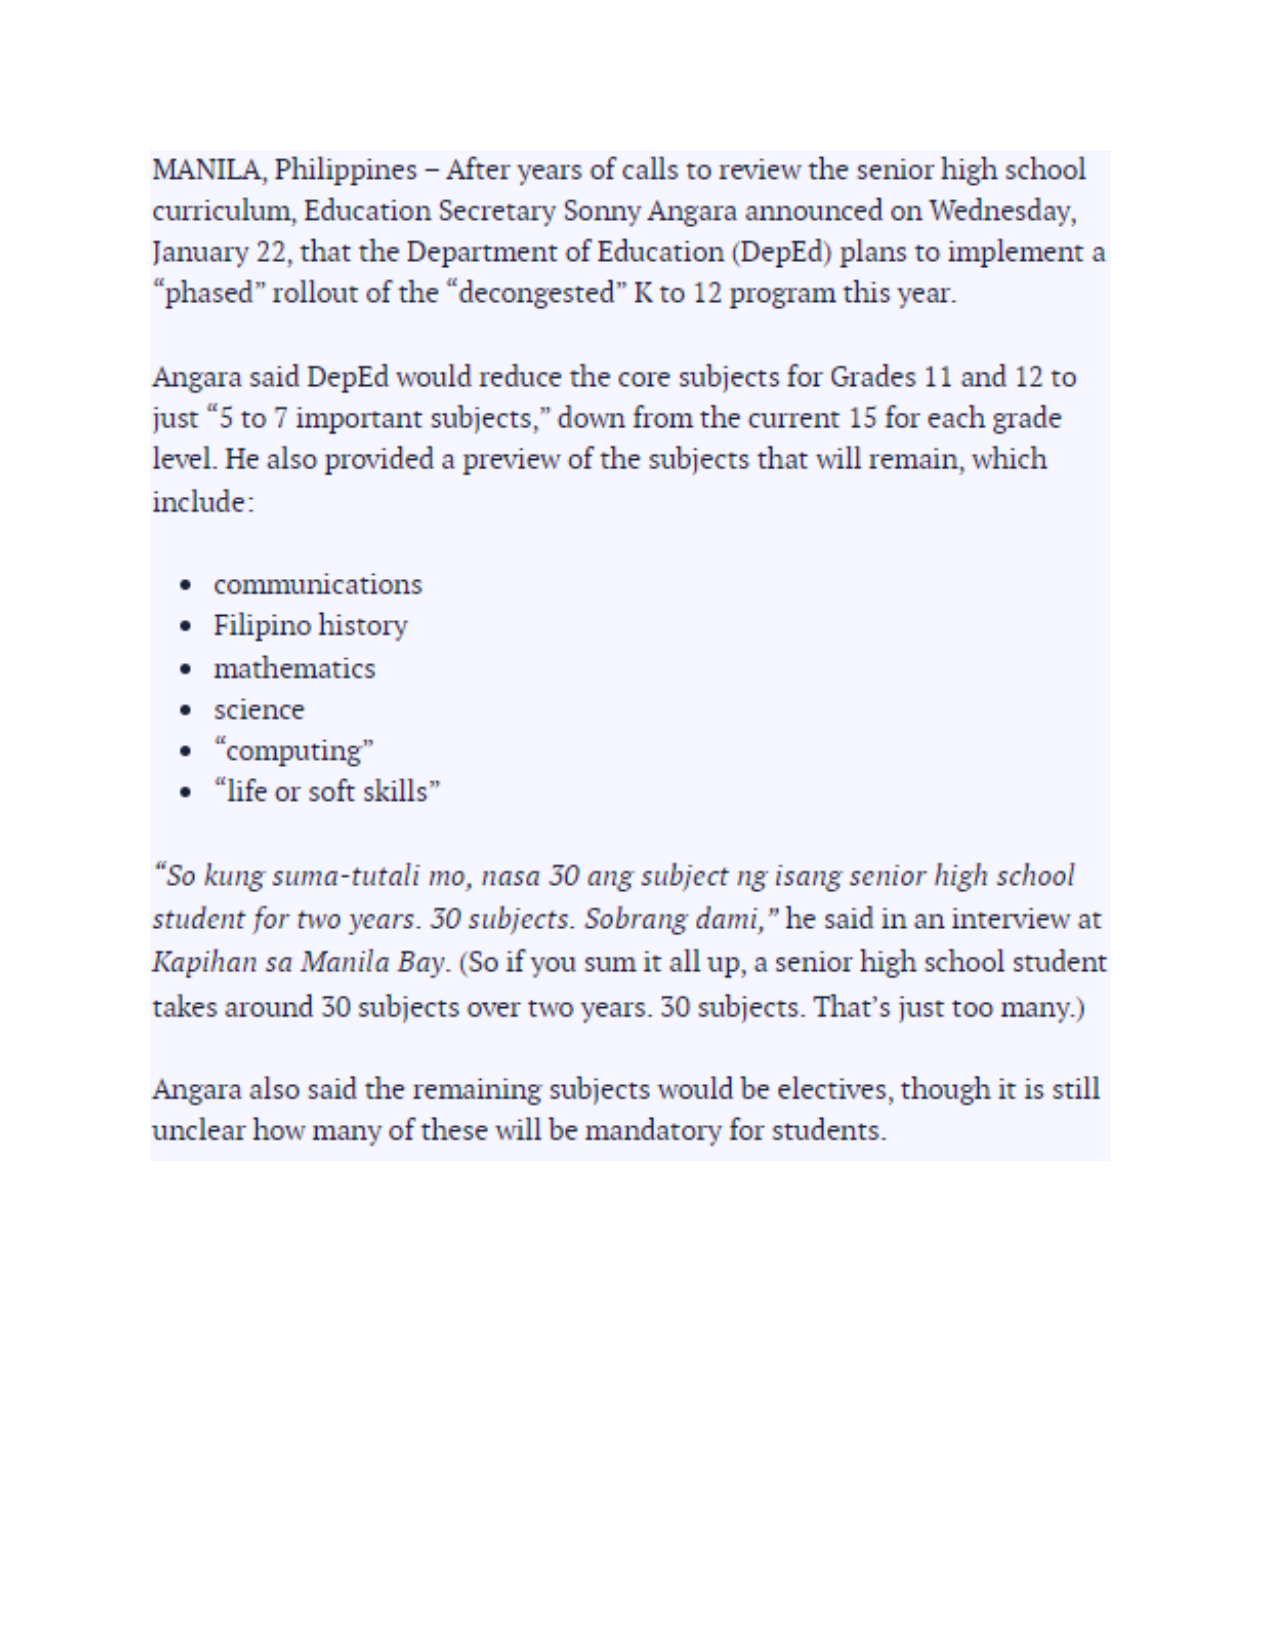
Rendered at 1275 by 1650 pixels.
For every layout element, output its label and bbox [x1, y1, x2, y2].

picture [150, 150, 1111, 1161]
